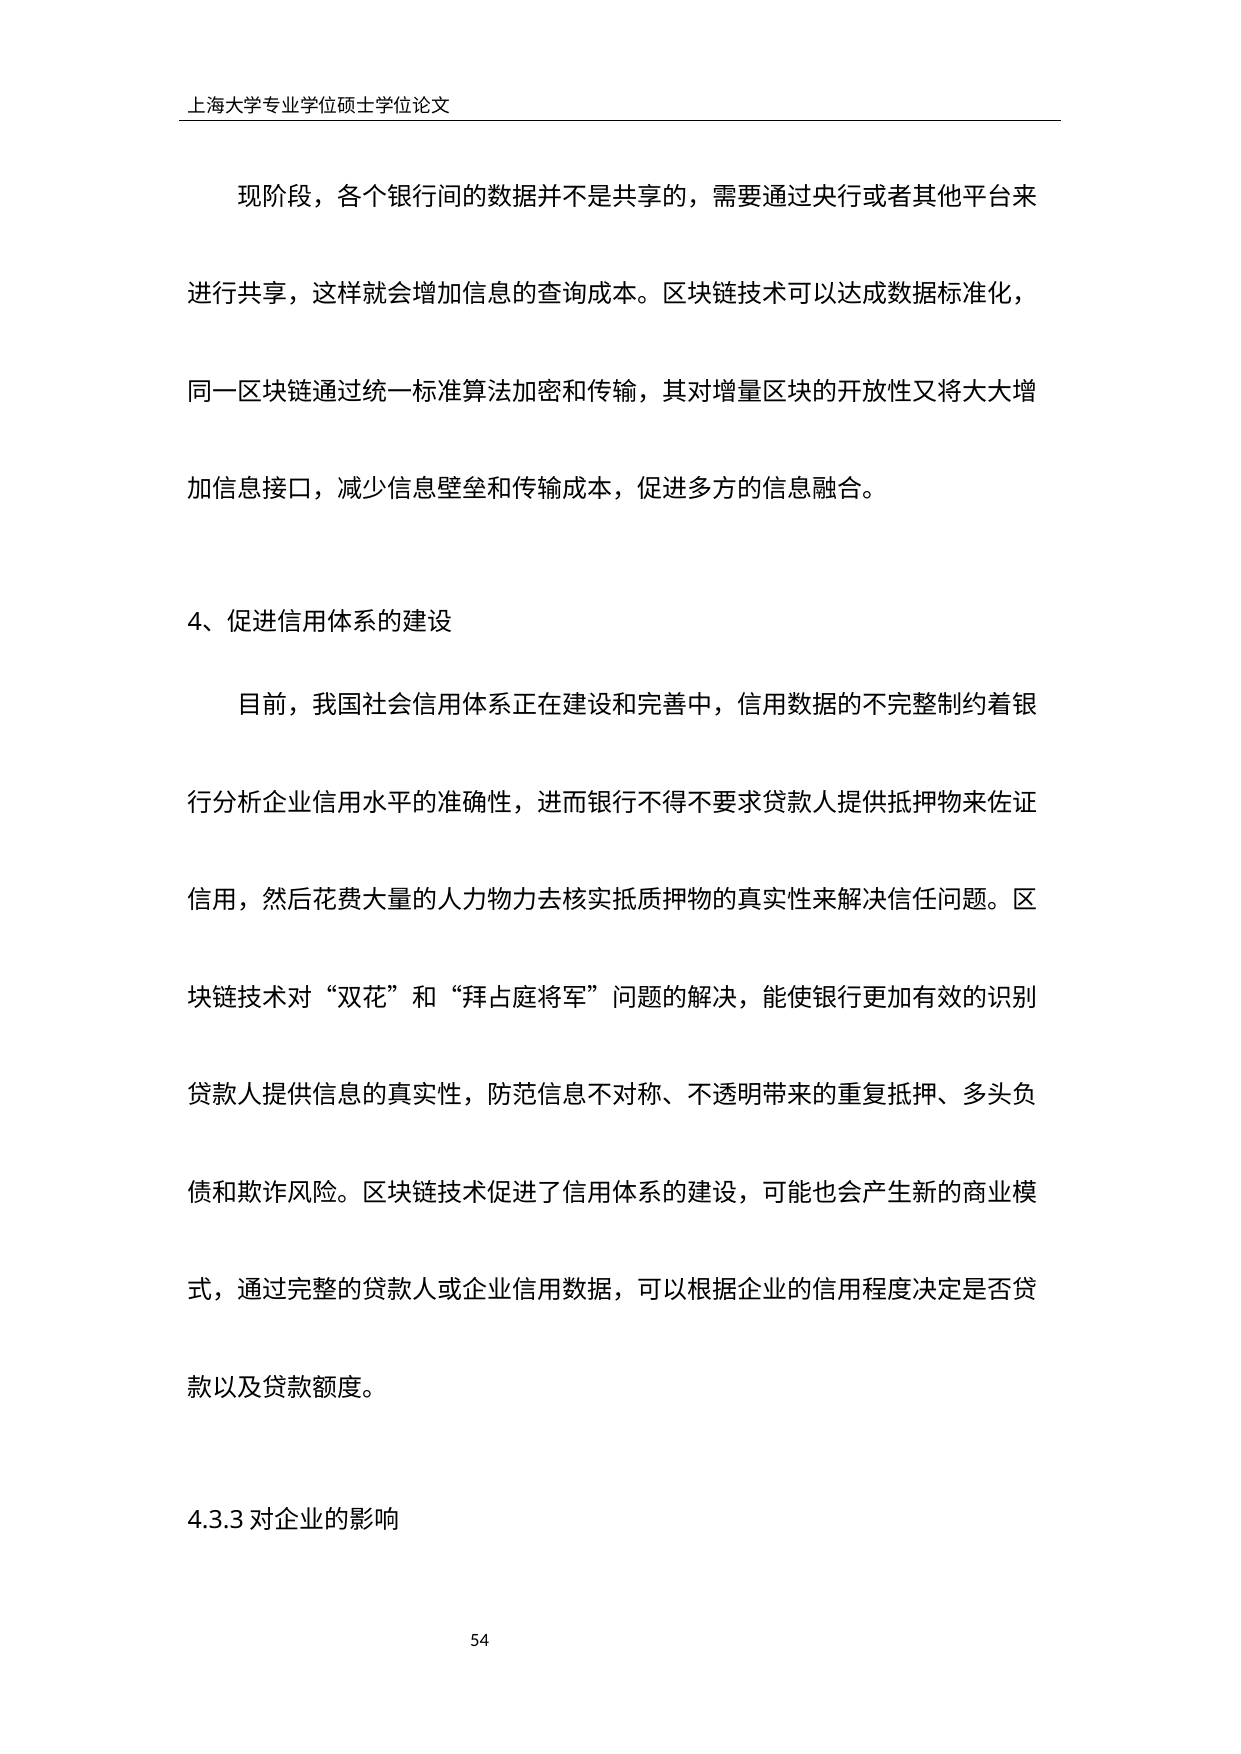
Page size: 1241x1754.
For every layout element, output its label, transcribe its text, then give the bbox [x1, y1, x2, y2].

text 目前，我国社会信用体系正在建设和完善中，信用数据的不完整制约着银行分析企业信用水平的准确性，进而银行不得不要求贷款人提供抵押物来佐证信用，然后花费大量的人力物力去核实抵质押物的真实性来解决信任问题。区块链技术对“双花”和“拜占庭将军”问题的解决，能使银行更加有效的识别贷款人提供信息的真实性，防范信息不对称、不透明带来的重复抵押、多头负债和欺诈风险。区块链技术促进了信用体系的建设，可能也会产生新的商业模式，通过完整的贷款人或企业信用数据，可以根据企业的信用程度决定是否贷款以及贷款额度。 [187, 670, 1053, 1418]
text 现阶段，各个银行间的数据并不是共享的，需要通过央行或者其他平台来进行共享，这样就会增加信息的查询成本。区块链技术可以达成数据标准化，同一区块链通过统一标准算法加密和传输，其对增量区块的开放性又将大大增加信息接口，减少信息壁垒和传输成本，促进多方的信息融合。 [187, 162, 1053, 519]
text 4、促进信用体系的建设 [187, 587, 1053, 652]
list 4.3.3对企业的影响 [187, 1485, 1053, 1550]
